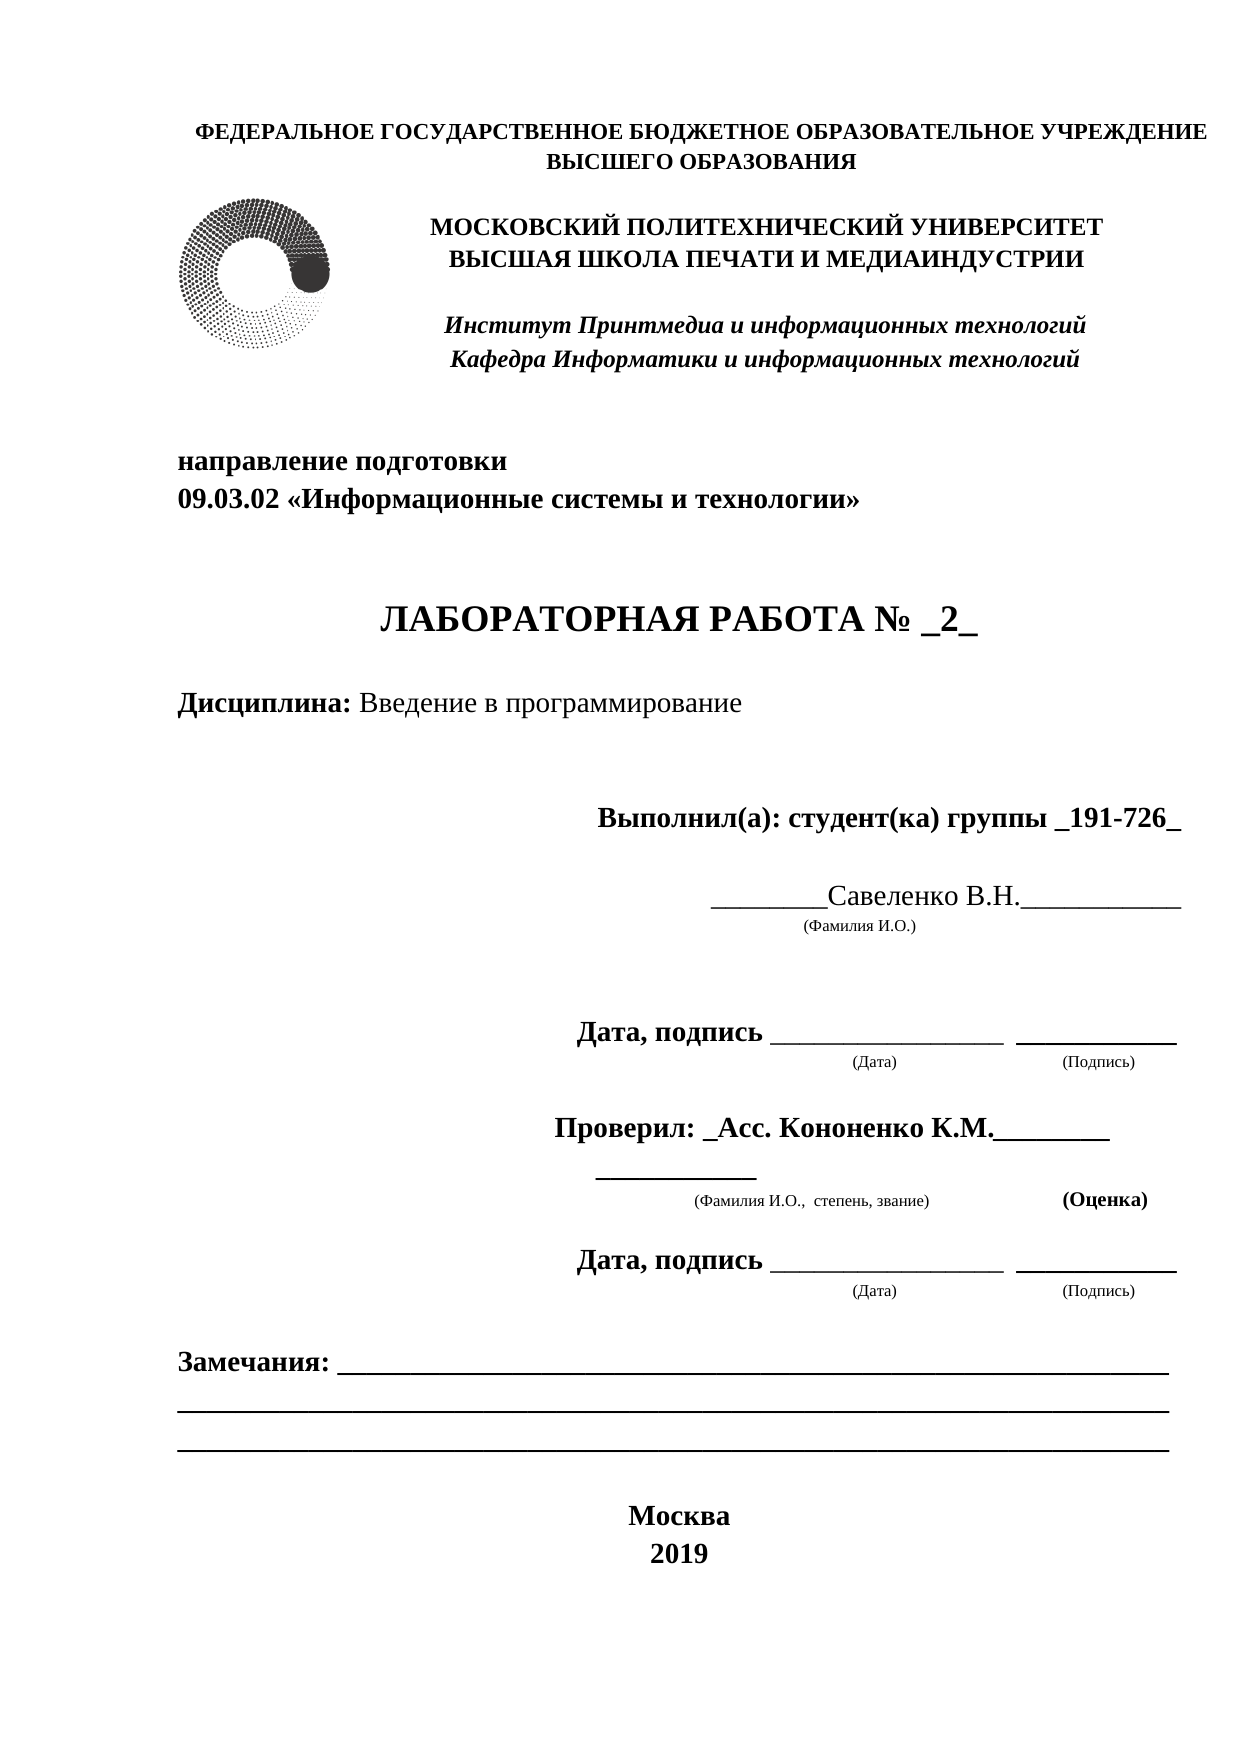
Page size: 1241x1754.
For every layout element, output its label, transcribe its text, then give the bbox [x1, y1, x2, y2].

text Выполнил(а): студент(ка) группы _191-726_ [177, 801, 1181, 834]
text Москва [177, 1498, 1181, 1531]
text (Дата) (Подпись) [177, 1281, 1181, 1300]
text МОСКОВСКИЙ ПОЛИТЕХНИЧЕСКИЙ УНИВЕРСИТЕТ [333, 212, 1181, 240]
text Институт Принтмедиа и информационных технологий [333, 311, 1181, 339]
text ФЕДЕРАЛЬНОЕ ГОСУДАРСТВЕННОЕ БЮДЖЕТНОЕ ОБРАЗОВАТЕЛЬНОЕ УЧРЕЖДЕНИЕ ВЫСШЕГО ОБРАЗОВАНИЯ [177, 118, 1226, 175]
text Замечания: _________________________________________________________ [177, 1344, 1181, 1377]
text Дата, подпись ________________ ___________ [177, 1014, 1181, 1047]
text Проверил: _Асс. Кононенко К.М.________ ___________ [177, 1110, 1181, 1182]
text 2019 [177, 1536, 1181, 1570]
text Дисциплина: Введение в программирование [177, 685, 1181, 718]
text (Фамилия И.О., степень, звание) (Оценка) [177, 1187, 1181, 1239]
text Кафедра Информатики и информационных технологий [177, 344, 1181, 372]
text ____________________________________________________________________ [177, 1421, 1181, 1454]
text ВЫСШАЯ ШКОЛА ПЕЧАТИ И МЕДИАИНДУСТРИИ [333, 244, 1181, 273]
text Дата, подпись ________________ ___________ [177, 1242, 1181, 1276]
text (Фамилия И.О.) [177, 916, 1181, 957]
text ____________________________________________________________________ [177, 1382, 1181, 1416]
text направление подготовки [177, 443, 1181, 476]
text (Дата) (Подпись) [177, 1052, 1181, 1071]
picture [176, 195, 333, 349]
text ЛАБОРАТОРНАЯ РАБОТА № _2_ [177, 597, 1181, 640]
text 09.03.02 «Информационные системы и технологии» [177, 481, 1181, 515]
text ________Савеленко В.Н.___________ [177, 878, 1181, 911]
